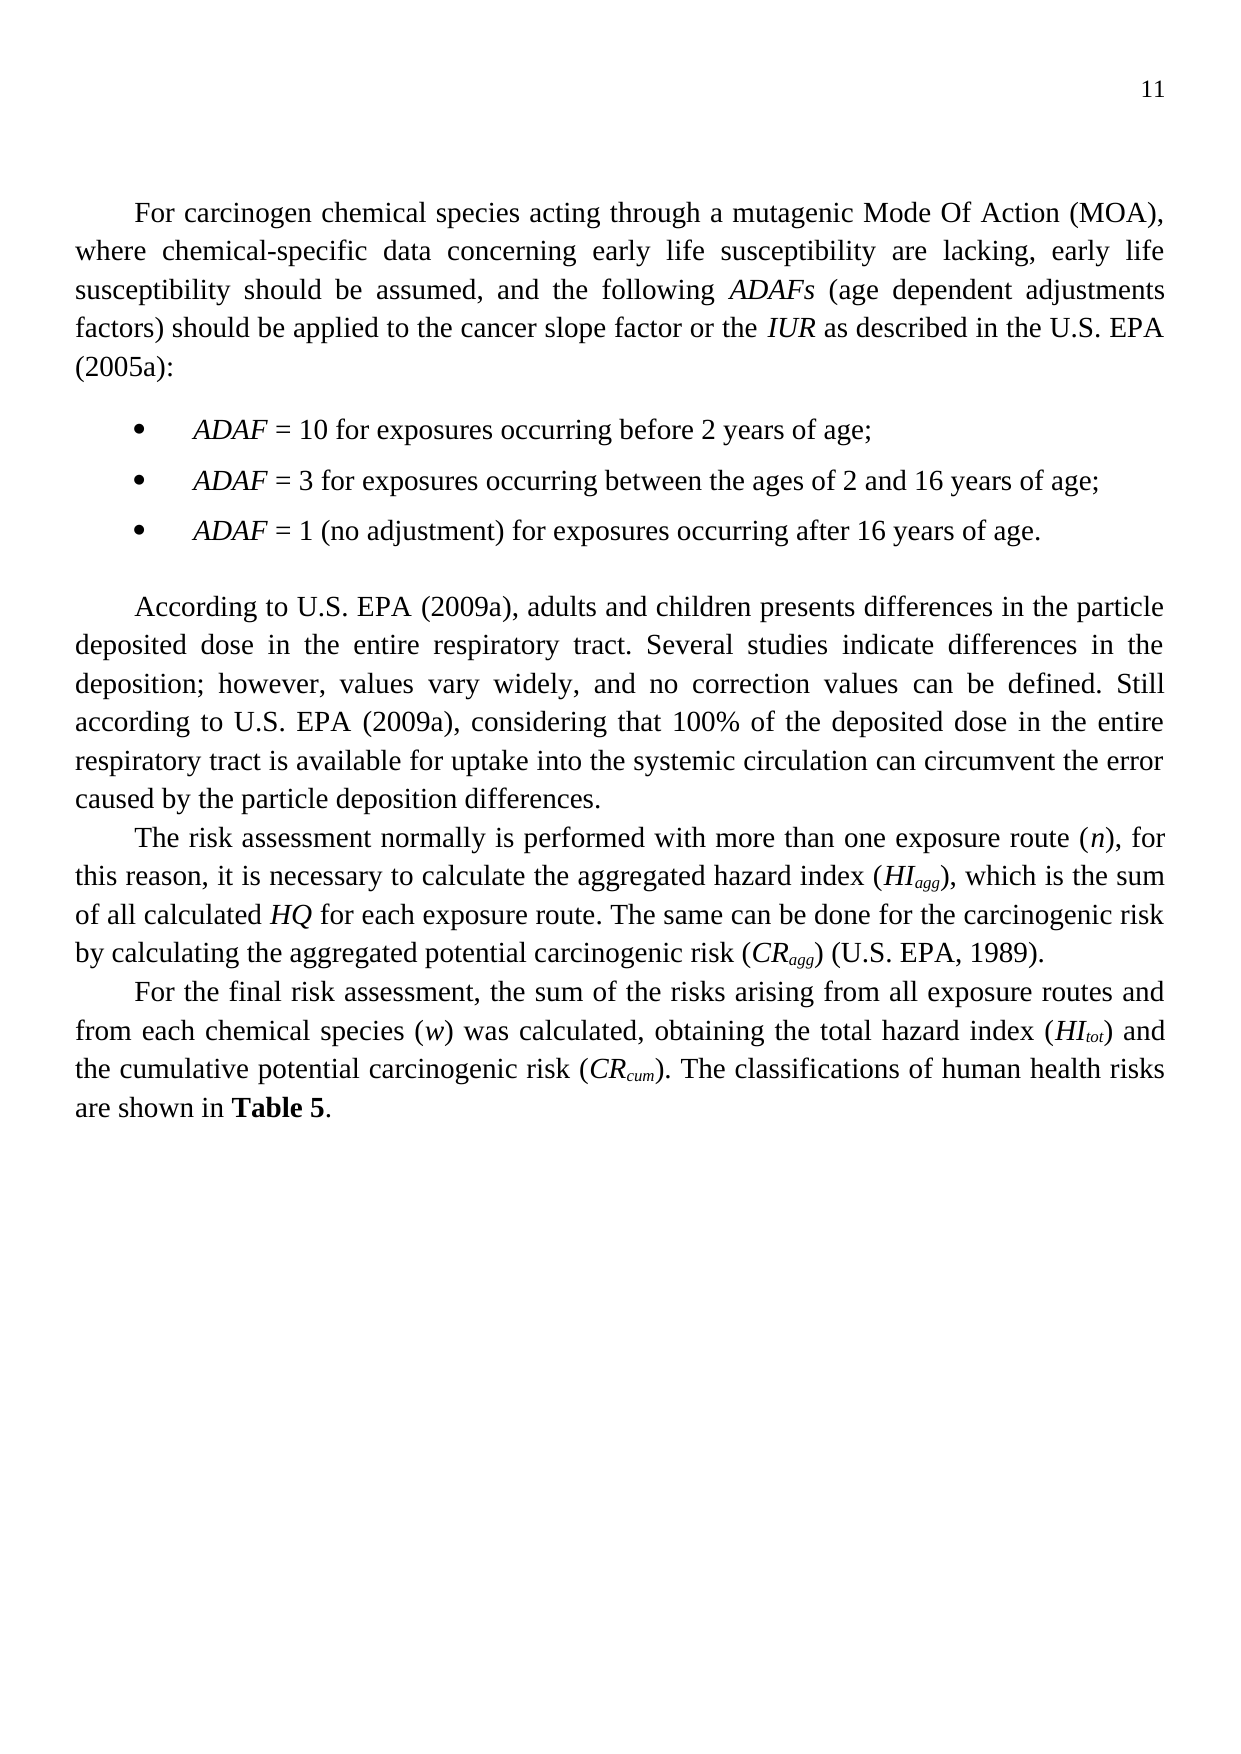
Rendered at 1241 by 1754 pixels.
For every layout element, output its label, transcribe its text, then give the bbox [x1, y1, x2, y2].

text For carcinogen chemical species acting through a mutagenic Mode Of Action (MOA), where chemical-specific data concerning early life susceptibility are lacking, early life susceptibility should be assumed, and the following ADAFs (age dependent adjustments factors) should be applied to the cancer slope factor or the IUR as described in the U.S. EPA (2005a): [75, 195, 1165, 382]
text The risk assessment normally is performed with more than one exposure route (n), for this reason, it is necessary to calculate the aggregated hazard index (HIagg), which is the sum of all calculated HQ for each exposure route. The same can be done for the carcinogenic risk by calculating the aggregated potential carcinogenic risk (CRagg) (U.S. EPA, 1989). [75, 820, 1165, 969]
text According to U.S. EPA (2009a), adults and children presents differences in the particle deposited dose in the entire respiratory tract. Several studies indicate differences in the deposition; however, values ​​vary widely, and no correction values ​​can be defined. Still according to U.S. EPA (2009a), considering that 100% of the deposited dose in the entire respiratory tract is available for uptake into the systemic circulation can circumvent the error caused by the particle deposition differences. [75, 589, 1165, 815]
list ADAF = 1 (no adjustment) for exposures occurring after 16 years of age. [134, 513, 1165, 547]
list ADAF = 10 for exposures occurring before 2 years of age; [134, 412, 1165, 446]
text For the final risk assessment, the sum of the risks arising from all exposure routes and from each chemical species (w) was calculated, obtaining the total hazard index (HItot) and the cumulative potential carcinogenic risk (CRcum). The classifications of human health risks are shown in Table 5. [75, 974, 1165, 1123]
list ADAF = 3 for exposures occurring between the ages of 2 and 16 years of age; [134, 463, 1165, 497]
